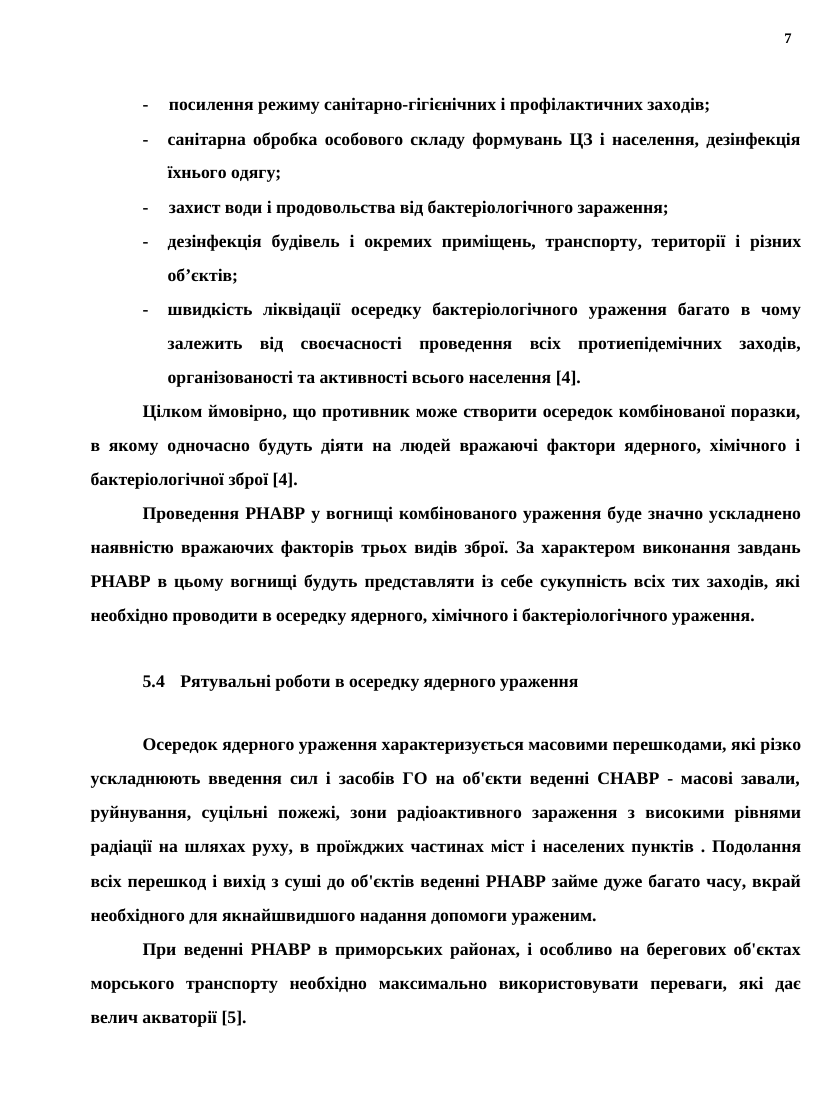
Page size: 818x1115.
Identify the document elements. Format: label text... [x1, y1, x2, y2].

list захист води і продовольства від бактеріологічного зараження; [90, 186, 802, 220]
list дезінфекція будівель і окремих приміщень, транспорту, території і різних об’єктів; [142, 220, 802, 288]
list санітарна обробка особового складу формувань ЦЗ і населення, дезінфекція їхнього одягу; [142, 118, 802, 186]
list Рятувальні роботи в осередку ядерного ураження [90, 673, 802, 691]
list швидкість ліквідації осередку бактеріологічного ураження багато в чому залежить від своєчасності проведення всіх протиепідемічних заходів, організованості та активності всього населення [4]. [142, 288, 802, 390]
text Проведення РНАВР у вогнищі комбінованого ураження буде значно ускладнено наявністю вражаючих факторів трьох видів зброї. За характером виконання завдань РНАВР в цьому вогнищі будуть представляти із себе сукупність всіх тих заходів, які необхідно проводити в осередку ядерного, хімічного і бактеріологічного ураження. [90, 492, 802, 629]
text Осередок ядерного ураження характеризується масовими перешкодами, які різко ускладнюють введення сил і засобів ГО на об'єкти веденні СНАВР - масові завали, руйнування, суцільні пожежі, зони радіоактивного зараження з високими рівнями радіації на шляхах руху, в проїжджих частинах міст і населених пунктів . Подолання всіх перешкод і вихід з суші до об'єктів веденні РНАВР займе дуже багато часу, вкрай необхідного для якнайшвидшого надання допомоги ураженим. [90, 723, 802, 928]
text При веденні РНАВР в приморських районах, і особливо на берегових об'єктах морського транспорту необхідно максимально використовувати переваги, які дає велич акваторії [5]. [90, 928, 802, 1030]
list посилення режиму санітарно-гігієнічних і профілактичних заходів; [90, 84, 802, 118]
text Цілком ймовірно, що противник може створити осередок комбінованої поразки, в якому одночасно будуть діяти на людей вражаючі фактори ядерного, хімічного і бактеріологічної зброї [4]. [90, 390, 802, 492]
